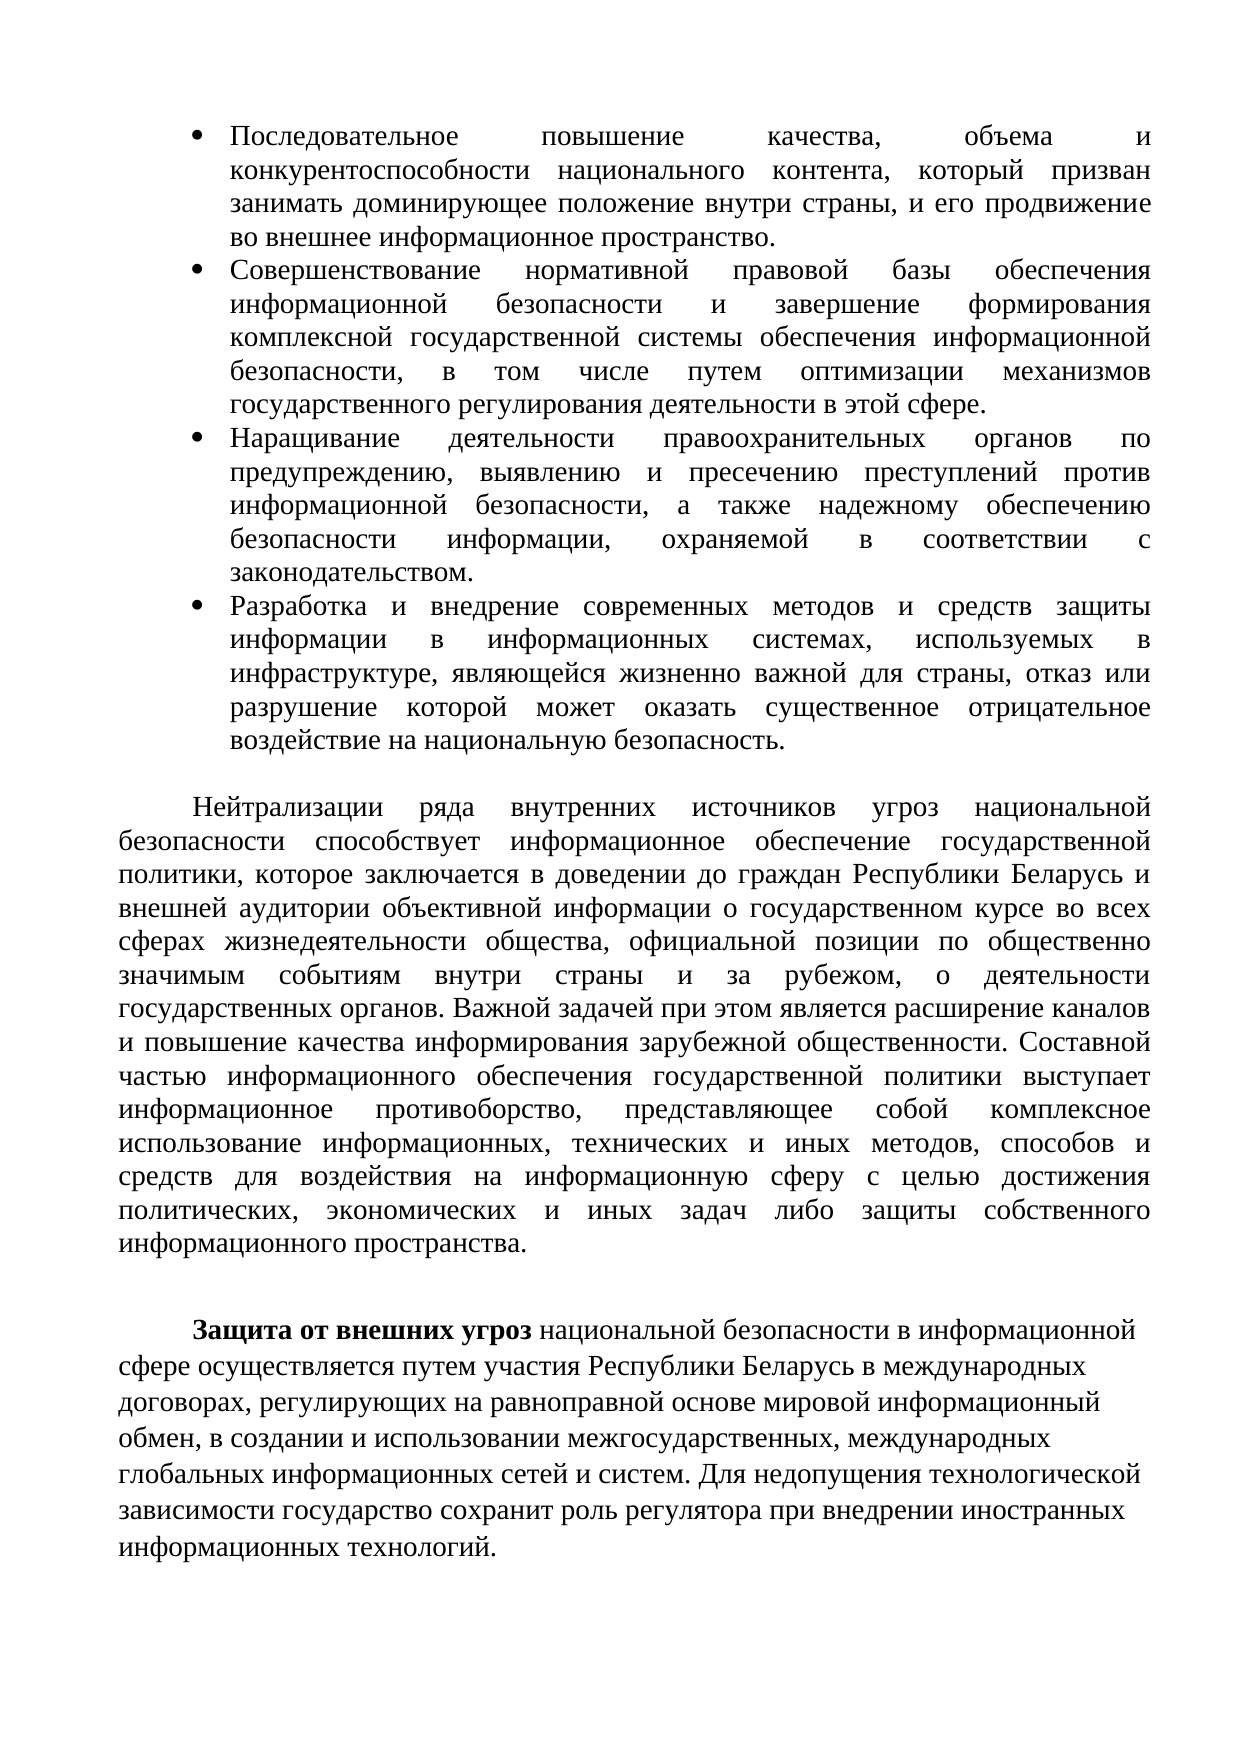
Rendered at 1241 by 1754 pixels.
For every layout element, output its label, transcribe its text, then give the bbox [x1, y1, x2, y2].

text Защита от внешних угроз национальной безопасности в информационной сфере осуществляется путем участия Республики Беларусь в международных договорах, регулирующих на равноправной основе мировой информационный обмен, в создании и использовании межгосударственных, международных глобальных информационных сетей и систем. Для недопущения технологической зависимости государство сохранит роль регулятора при внедрении иностранных информационных технологий. [118, 1312, 1152, 1562]
list Совершенствование нормативной правовой базы обеспечения информационной безопасности и завершение формирования комплексной государственной системы обеспечения информационной безопасности, в том числе путем оптимизации механизмов государственного регулирования деятельности в этой сфере. [192, 252, 1152, 420]
list Разработка и внедрение современных методов и средств защиты информации в информационных системах, используемых в инфраструктуре, являющейся жизненно важной для страны, отказ или разрушение которой может оказать существенное отрицательное воздействие на национальную безопасность. [192, 588, 1152, 756]
list Наращивание деятельности правоохранительных органов по предупреждению, выявлению и пресечению преступлений против информационной безопасности, а также надежному обеспечению безопасности информации, охраняемой в соответствии с законодательством. [192, 420, 1152, 588]
list Последовательное повышение качества, объема и конкурентоспособности национального контента, который призван занимать доминирующее положение внутри страны, и его продвижение во внешнее информационное пространство. [192, 118, 1152, 252]
text Нейтрализации ряда внутренних источников угроз национальной безопасности способствует информационное обеспечение государственной политики, которое заключается в доведении до граждан Республики Беларусь и внешней аудитории объективной информации о государственном курсе во всех сферах жизнедеятельности общества, официальной позиции по общественно значимым событиям внутри страны и за рубежом, о деятельности государственных органов. Важной задачей при этом является расширение каналов и повышение качества информирования зарубежной общественности. Составной частью информационного обеспечения государственной политики выступает информационное противоборство, представляющее собой комплексное использование информационных, технических и иных методов, способов и средств для воздействия на информационную сферу с целью достижения политических, экономических и иных задач либо защиты собственного информационного пространства. [118, 789, 1152, 1259]
